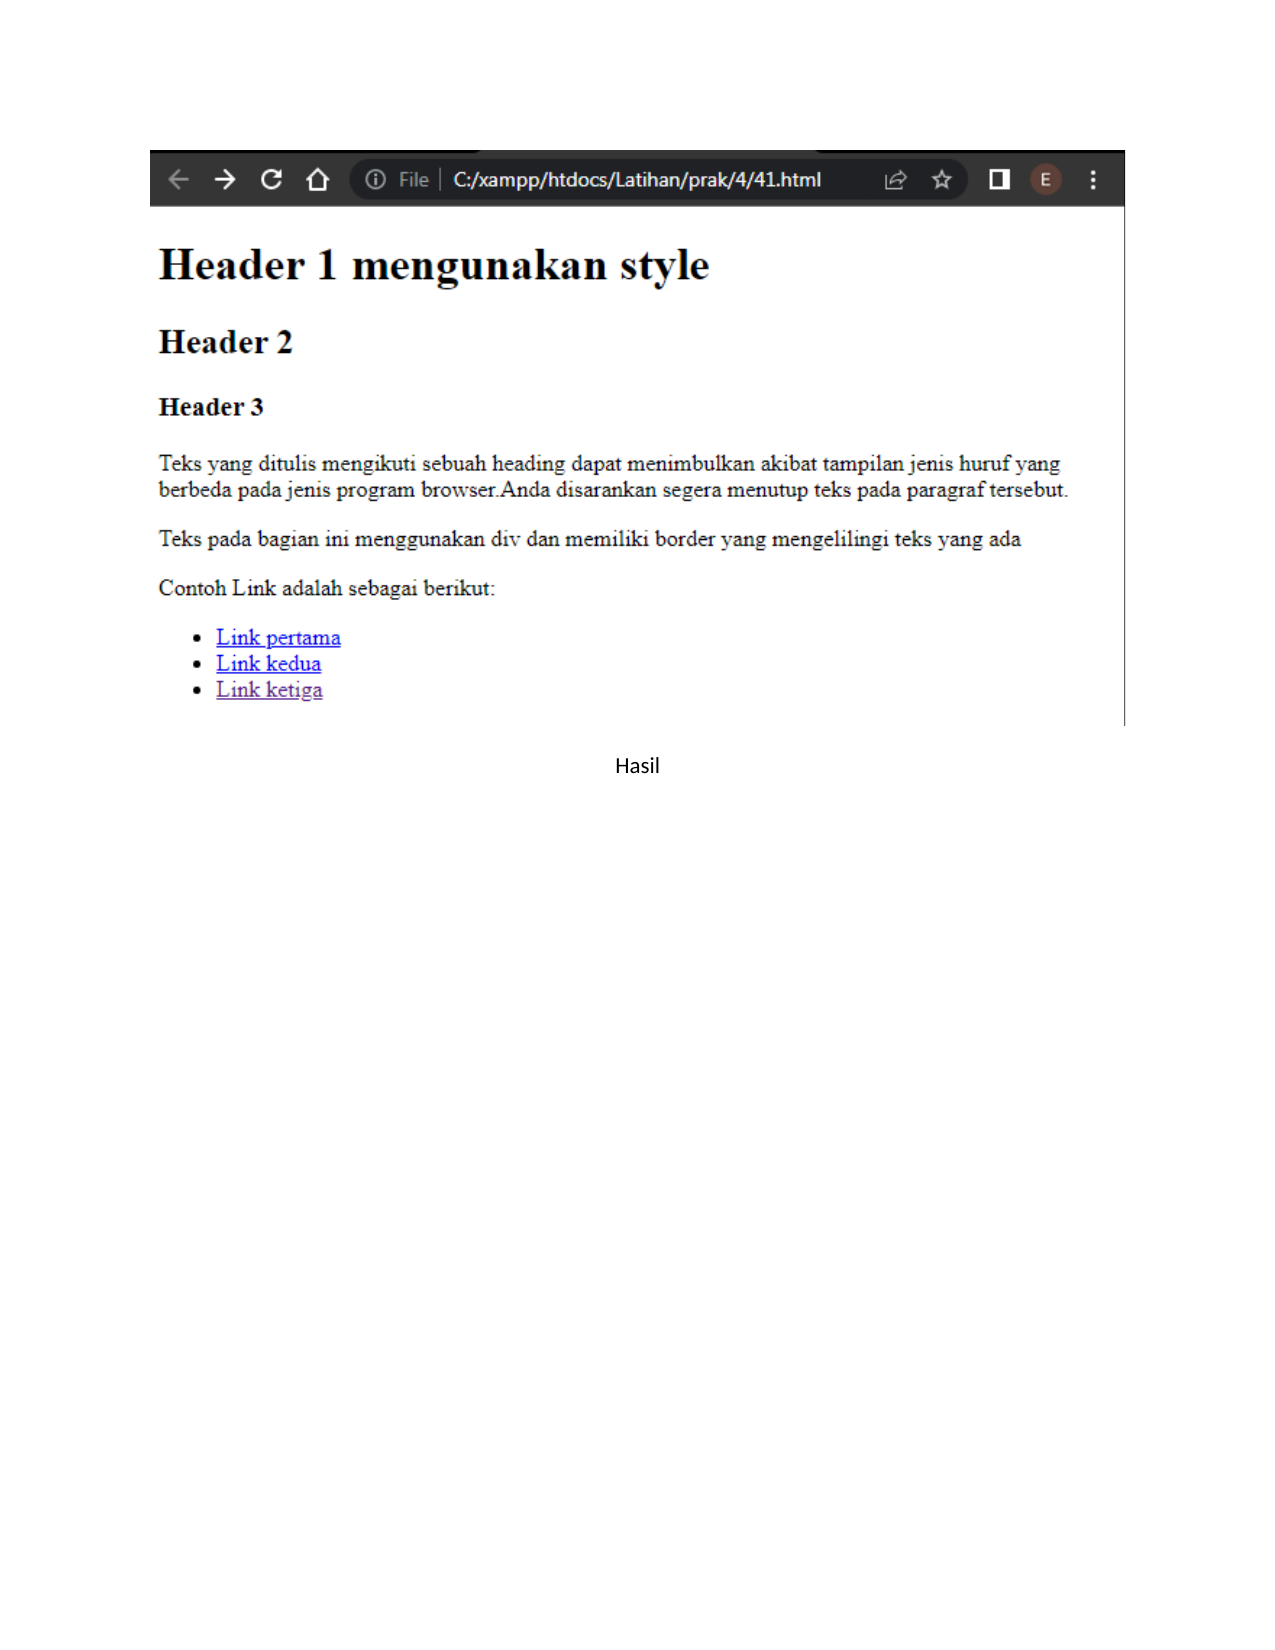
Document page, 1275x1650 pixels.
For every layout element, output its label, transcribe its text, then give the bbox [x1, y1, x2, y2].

picture [150, 150, 1125, 726]
text Hasil [150, 751, 1125, 779]
